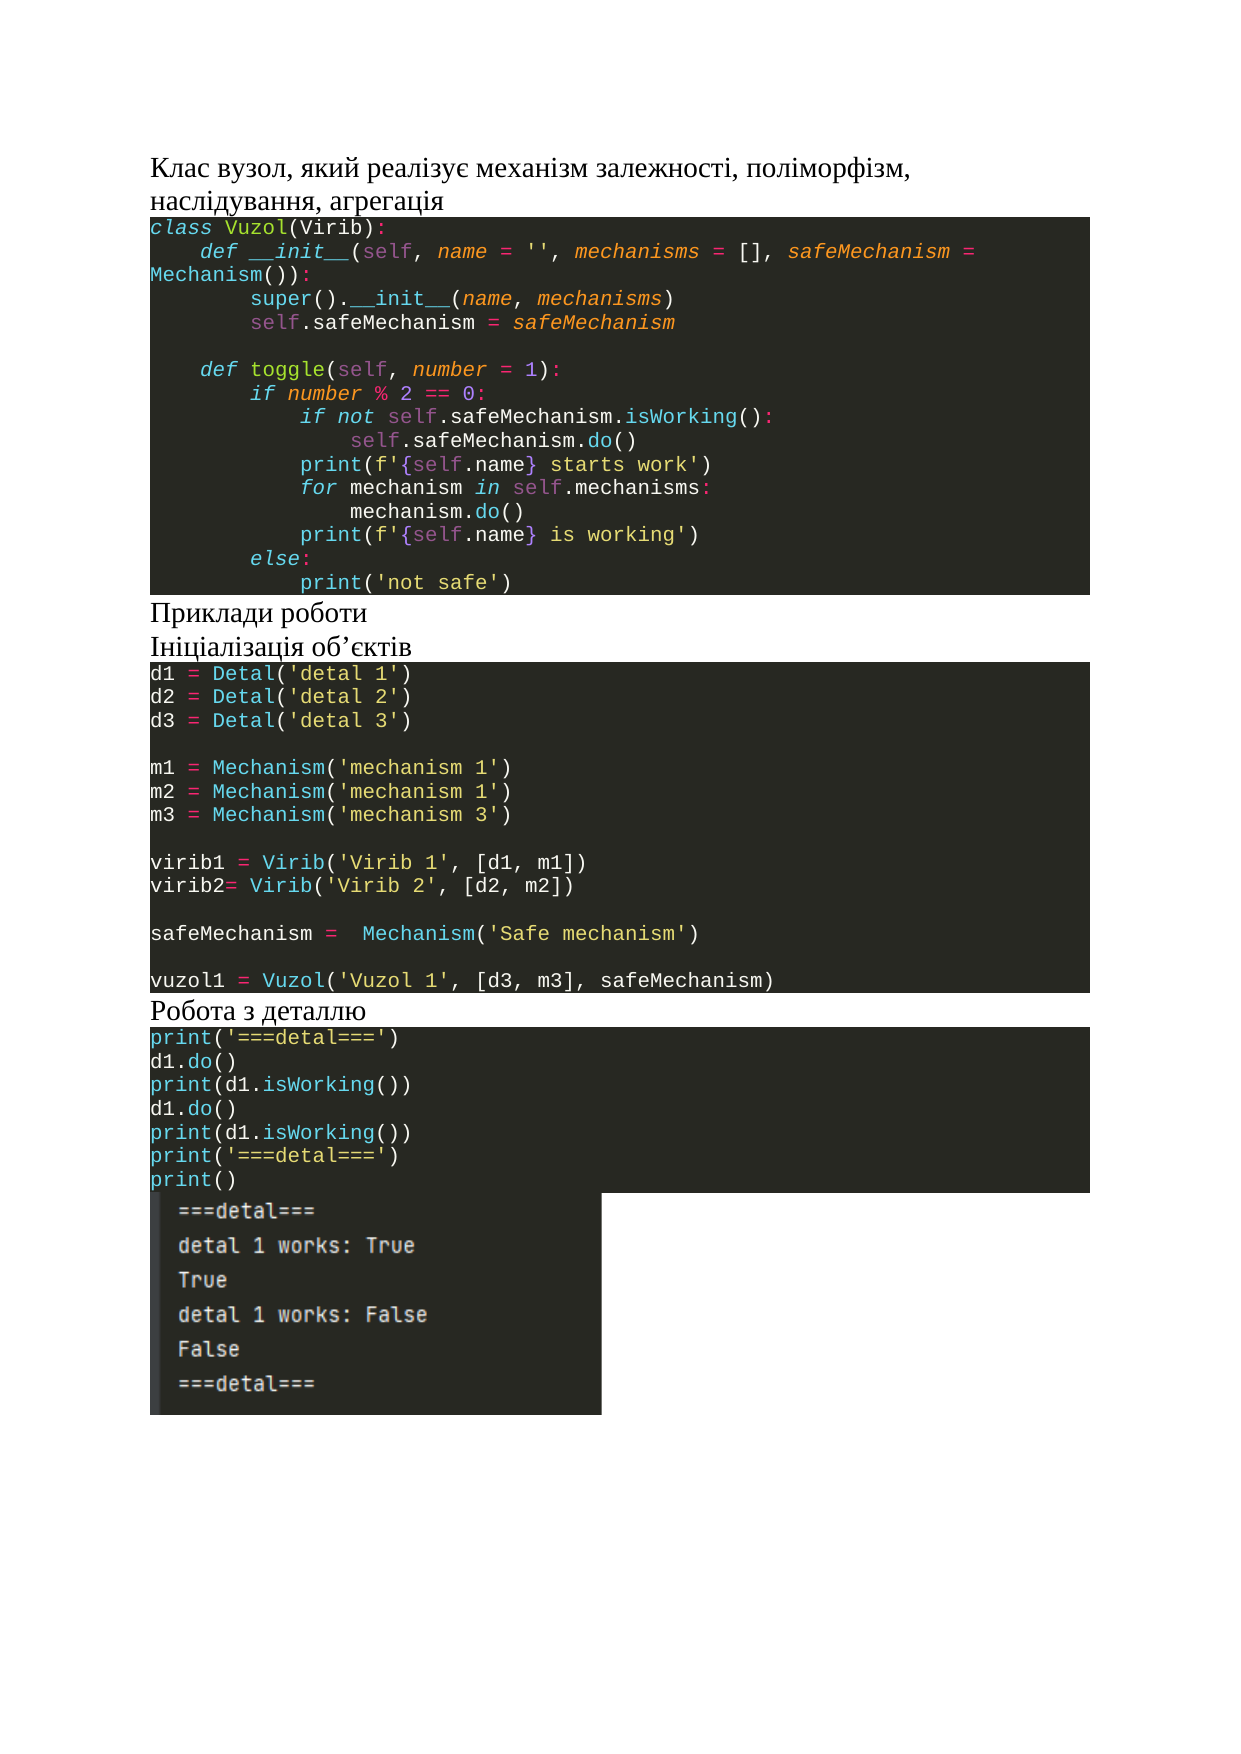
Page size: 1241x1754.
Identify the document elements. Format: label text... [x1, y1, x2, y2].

picture [150, 1192, 602, 1415]
text Ініціалізація об’єктів [150, 629, 1090, 662]
text Клас вузол, який реалізує механізм залежності, поліморфізм, наслідування, агрегація [150, 150, 1090, 217]
text Приклади роботи [150, 595, 1090, 629]
text d1 = Detal('detal 1') d2 = Detal('detal 2') d3 = Detal('detal 3') m1 = Mechanism('mechanism 1') m2 = Mechanism('mechanism 1') m3 = Mechanism('mechanism 3') virib1 = Virib('Virib 1', [d1, m1]) virib2= Virib('Virib 2', [d2, m2]) safeMechanism = Mechanism('Safe mechanism') vuzol1 = Vuzol('Vuzol 1', [d3, m3], safeMechanism) [150, 662, 1090, 993]
text Робота з деталлю [150, 993, 1090, 1027]
text print('===detal===') d1.do() print(d1.isWorking()) d1.do() print(d1.isWorking()) print('===detal===') print() [150, 1027, 1090, 1193]
text class Vuzol(Virib): def __init__(self, name = '', mechanisms = [], safeMechanism = Mechanism()): super().__init__(name, mechanisms) self.safeMechanism = safeMechanism def toggle(self, number = 1): if number % 2 == 0: if not self.safeMechanism.isWorking(): self.safeMechanism.do() print(f'{self.name} starts work') for mechanism in self.mechanisms: mechanism.do() print(f'{self.name} is working') else: print('not safe') [150, 217, 1090, 595]
